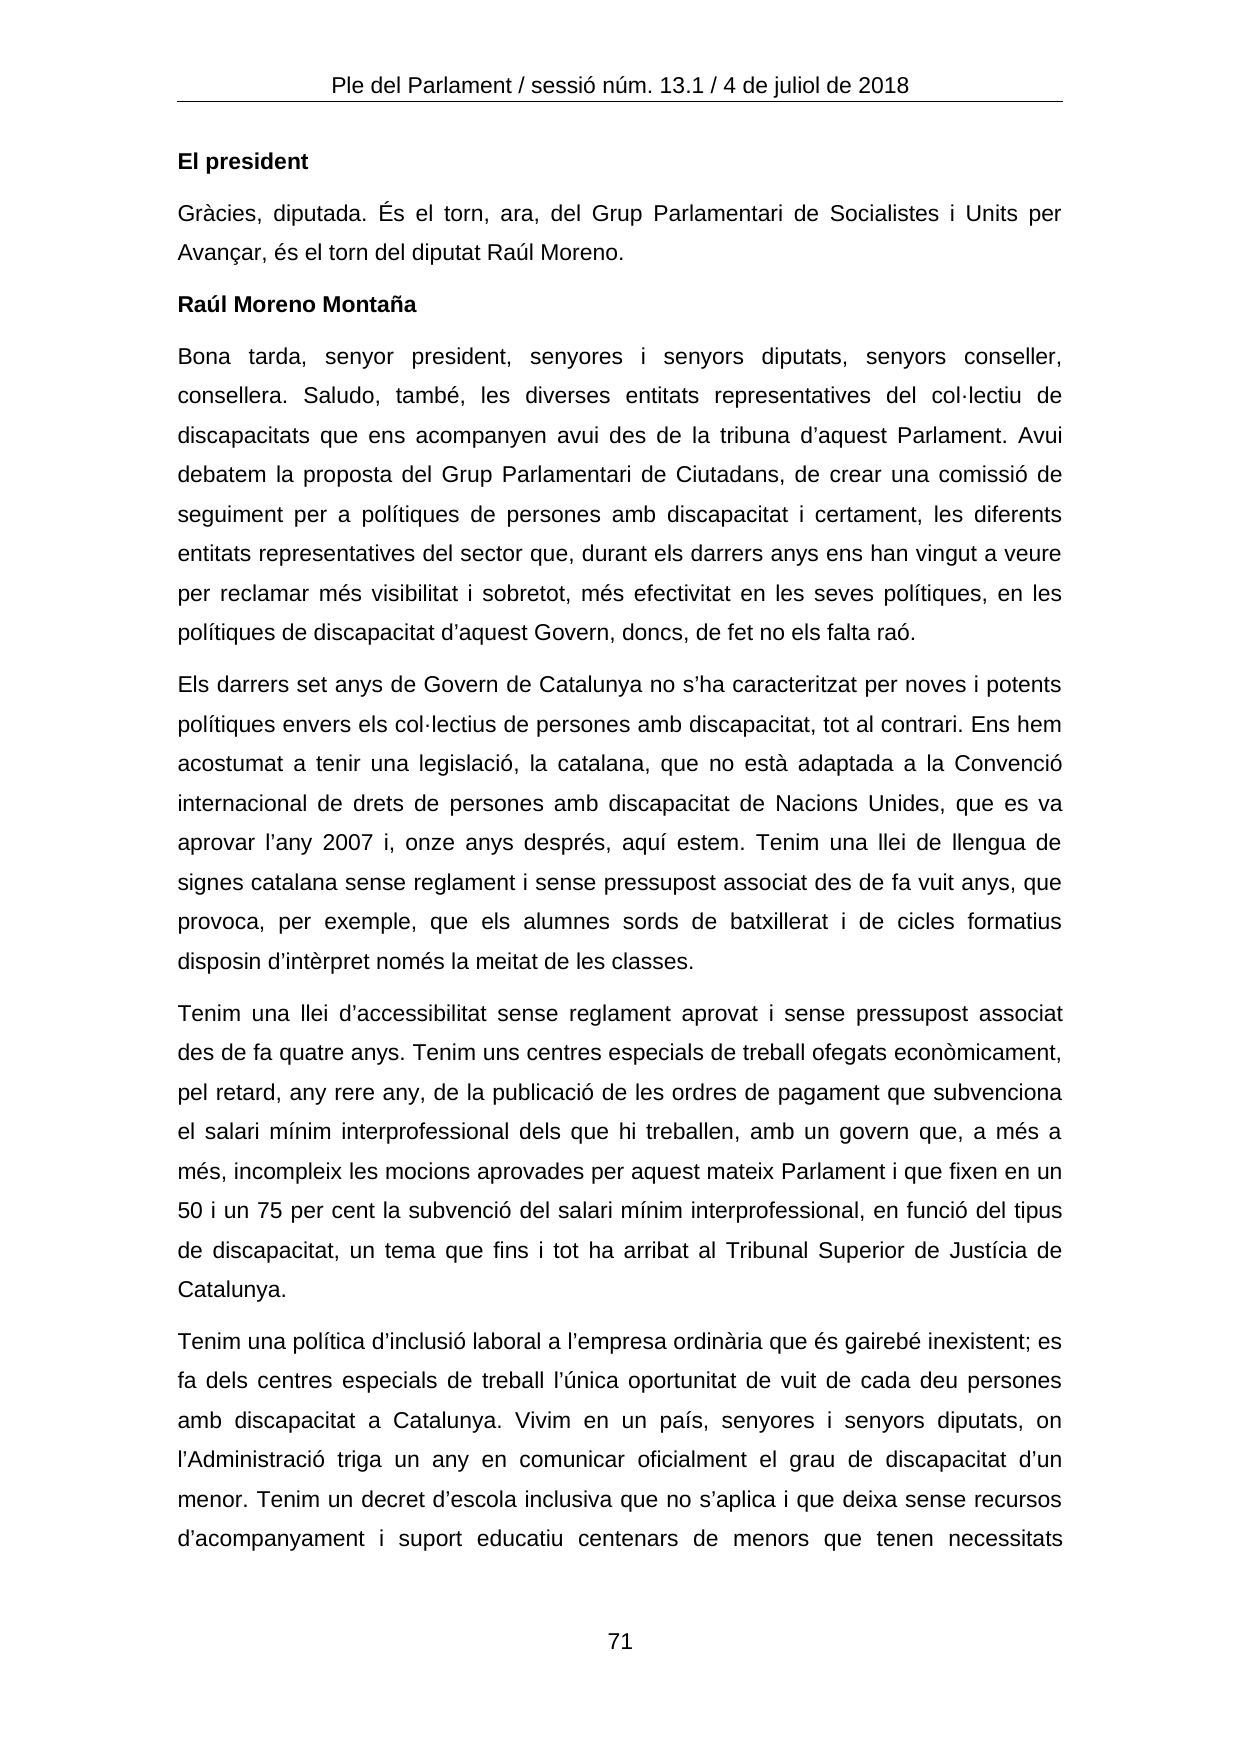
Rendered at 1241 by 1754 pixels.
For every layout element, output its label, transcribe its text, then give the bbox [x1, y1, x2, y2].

text Bona tarda, senyor president, senyores i senyors diputats, senyors conseller, consellera. Saludo, també, les diverses entitats representatives del col·lectiu de discapacitats que ens acompanyen avui des de la tribuna d’aquest Parlament. Avui debatem la proposta del Grup Parlamentari de Ciutadans, de crear una comissió de seguiment per a polítiques de persones amb discapacitat i certament, les diferents entitats representatives del sector que, durant els darrers anys ens han vingut a veure per reclamar més visibilitat i sobretot, més efectivitat en les seves polítiques, en les polítiques de discapacitat d’aquest Govern, doncs, de fet no els falta raó. [177, 343, 1063, 646]
text El president [177, 148, 1063, 174]
text Gràcies, diputada. És el torn, ara, del Grup Parlamentari de Socialistes i Units per Avançar, és el torn del diputat Raúl Moreno. [177, 199, 1063, 265]
text Raúl Moreno Montaña [177, 291, 1063, 317]
text Tenim una llei d’accessibilitat sense reglament aprovat i sense pressupost associat des de fa quatre anys. Tenim uns centres especials de treball ofegats econòmicament, pel retard, any rere any, de la publicació de les ordres de pagament que subvenciona el salari mínim interprofessional dels que hi treballen, amb un govern que, a més a més, incompleix les mocions aprovades per aquest mateix Parlament i que fixen en un 50 i un 75 per cent la subvenció del salari mínim interprofessional, en funció del tipus de discapacitat, un tema que fins i tot ha arribat al Tribunal Superior de Justícia de Catalunya. [177, 1000, 1063, 1302]
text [177, 1328, 1063, 1552]
text Els darrers set anys de Govern de Catalunya no s’ha caracteritzat per noves i potents polítiques envers els col·lectius de persones amb discapacitat, tot al contrari. Ens hem acostumat a tenir una legislació, la catalana, que no està adaptada a la Convenció internacional de drets de persones amb discapacitat de Nacions Unides, que es va aprovar l’any 2007 i, onze anys després, aquí estem. Tenim una llei de llengua de signes catalana sense reglament i sense pressupost associat des de fa vuit anys, que provoca, per exemple, que els alumnes sords de batxillerat i de cicles formatius disposin d’intèrpret només la meitat de les classes. [177, 671, 1063, 974]
